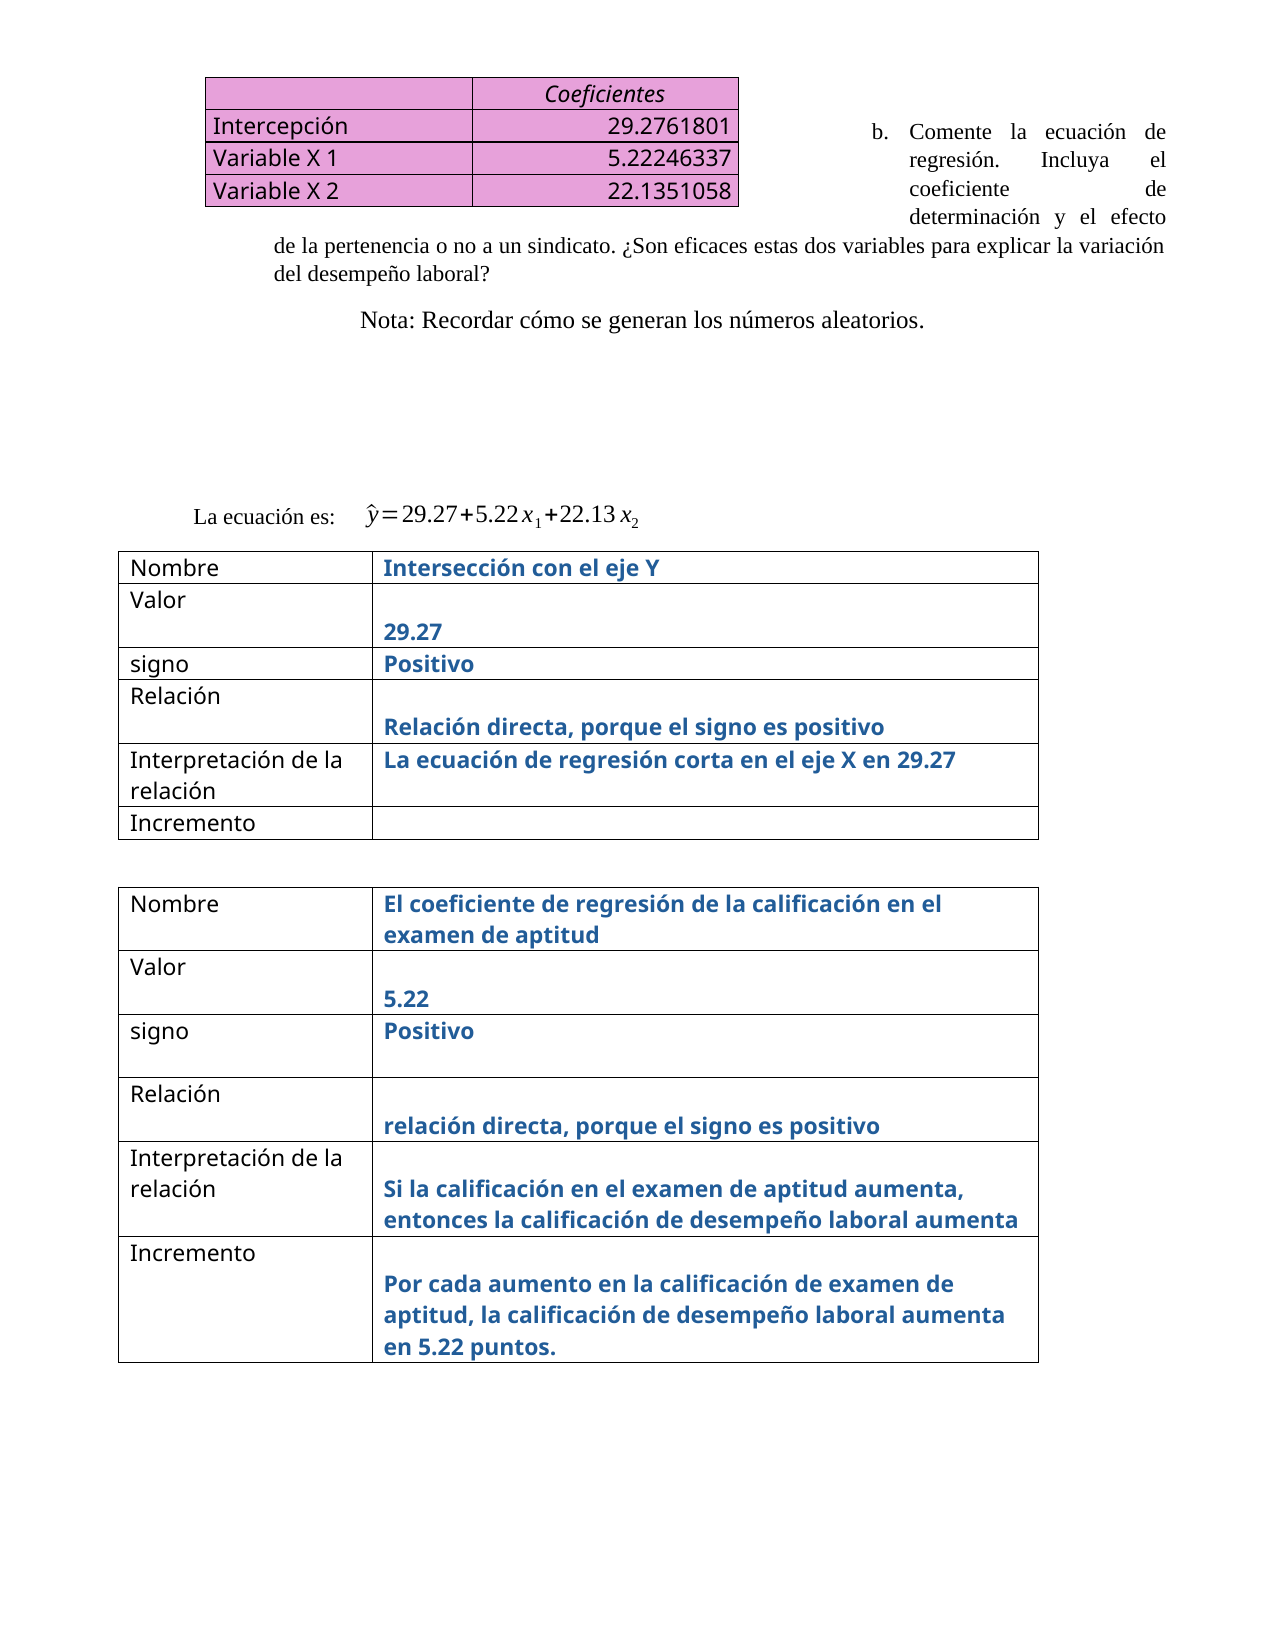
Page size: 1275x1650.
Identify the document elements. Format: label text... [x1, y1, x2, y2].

table_cell 29.27 [373, 584, 1038, 647]
table_cell Relación directa, porque el signo es positivo [373, 680, 1038, 743]
table_cell La ecuación de regresión corta en el eje X en 29.27 [373, 744, 1038, 806]
text Nota: Recordar cómo se generan los números aleatorios. [118, 305, 1167, 334]
table_cell Valor [119, 584, 372, 647]
table_cell 29.2761801 [473, 110, 738, 141]
table_cell 22.1351058 [473, 175, 738, 206]
table_cell Por cada aumento en la calificación de examen de aptitud, la calificación de desempeño laboral aumenta en 5.22 puntos. [373, 1237, 1038, 1362]
table_cell signo [119, 648, 372, 679]
table_cell relación directa, porque el signo es positivo [373, 1078, 1038, 1141]
table_cell Si la calificación en el examen de aptitud aumenta, entonces la calificación de desempeño laboral aumenta [373, 1142, 1038, 1236]
table_cell Incremento [119, 1237, 372, 1362]
table_cell Interpretación de la relación [119, 744, 372, 806]
table_header Nombre [119, 552, 372, 583]
table_cell Incremento [119, 807, 372, 838]
table_cell 5.22 [373, 951, 1038, 1014]
table_cell Valor [119, 951, 372, 1014]
table_cell [373, 807, 1038, 838]
table_cell Intercepción [206, 110, 472, 141]
table_cell Positivo [373, 648, 1038, 679]
table_header Intersección con el eje Y [373, 552, 1038, 583]
table_cell 5.22246337 [473, 143, 738, 174]
table_header Nombre [119, 888, 372, 950]
table_cell Positivo [373, 1015, 1038, 1077]
table_cell Variable X 2 [206, 175, 472, 206]
table_cell signo [119, 1015, 372, 1077]
list Comente la ecuación de regresión. Incluya el coeficiente de determinación y el efecto de la pertenencia o no a un sindicato. ¿Son eficaces estas dos variables para explicar la variación del desempeño laboral? [236, 118, 1167, 287]
table_cell Variable X 1 [206, 143, 472, 174]
table_cell Interpretación de la relación [119, 1142, 372, 1236]
table_header El coeficiente de regresión de la calificación en el examen de aptitud [373, 888, 1038, 950]
table_cell Relación [119, 1078, 372, 1141]
table_header Coeficientes [473, 78, 738, 109]
table_cell Relación [119, 680, 372, 743]
table_header [206, 78, 472, 109]
list La ecuación es: [193, 501, 1167, 532]
